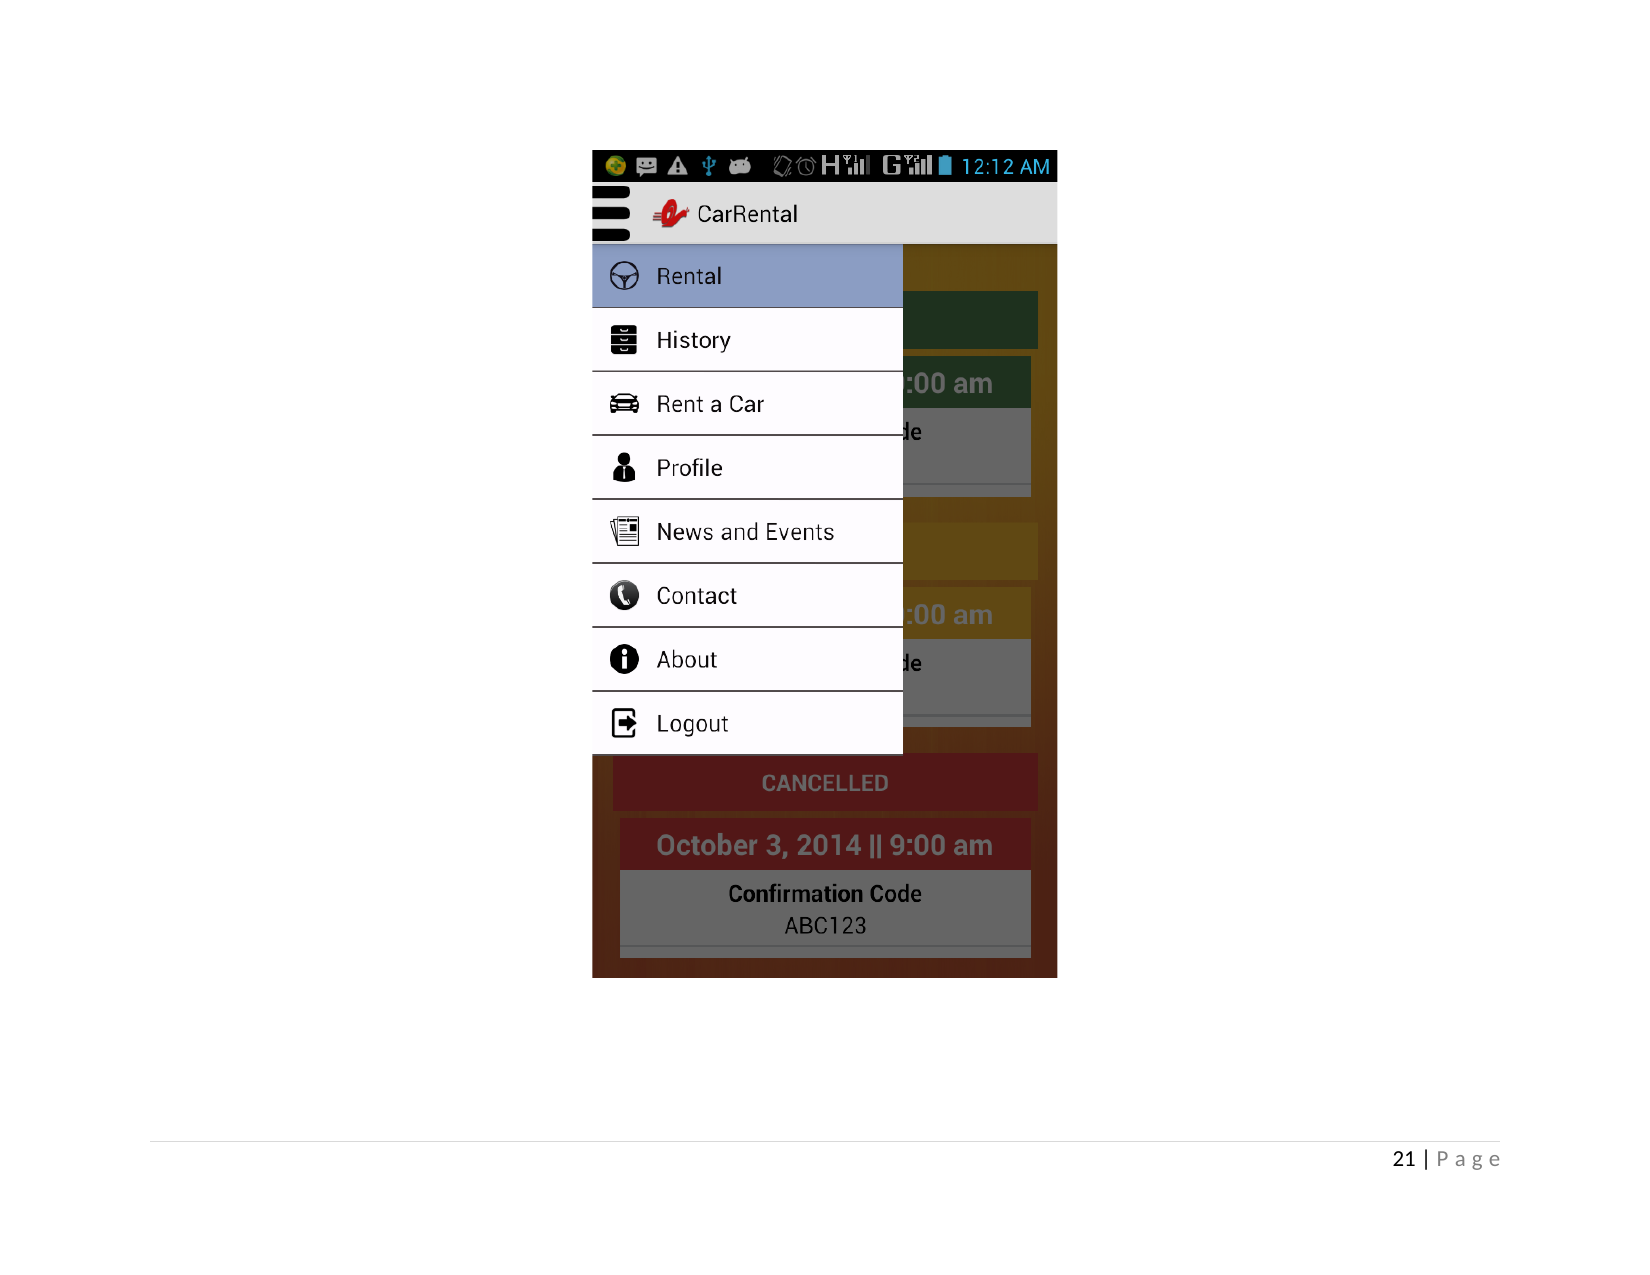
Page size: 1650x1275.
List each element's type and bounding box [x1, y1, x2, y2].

picture [592, 150, 1058, 978]
